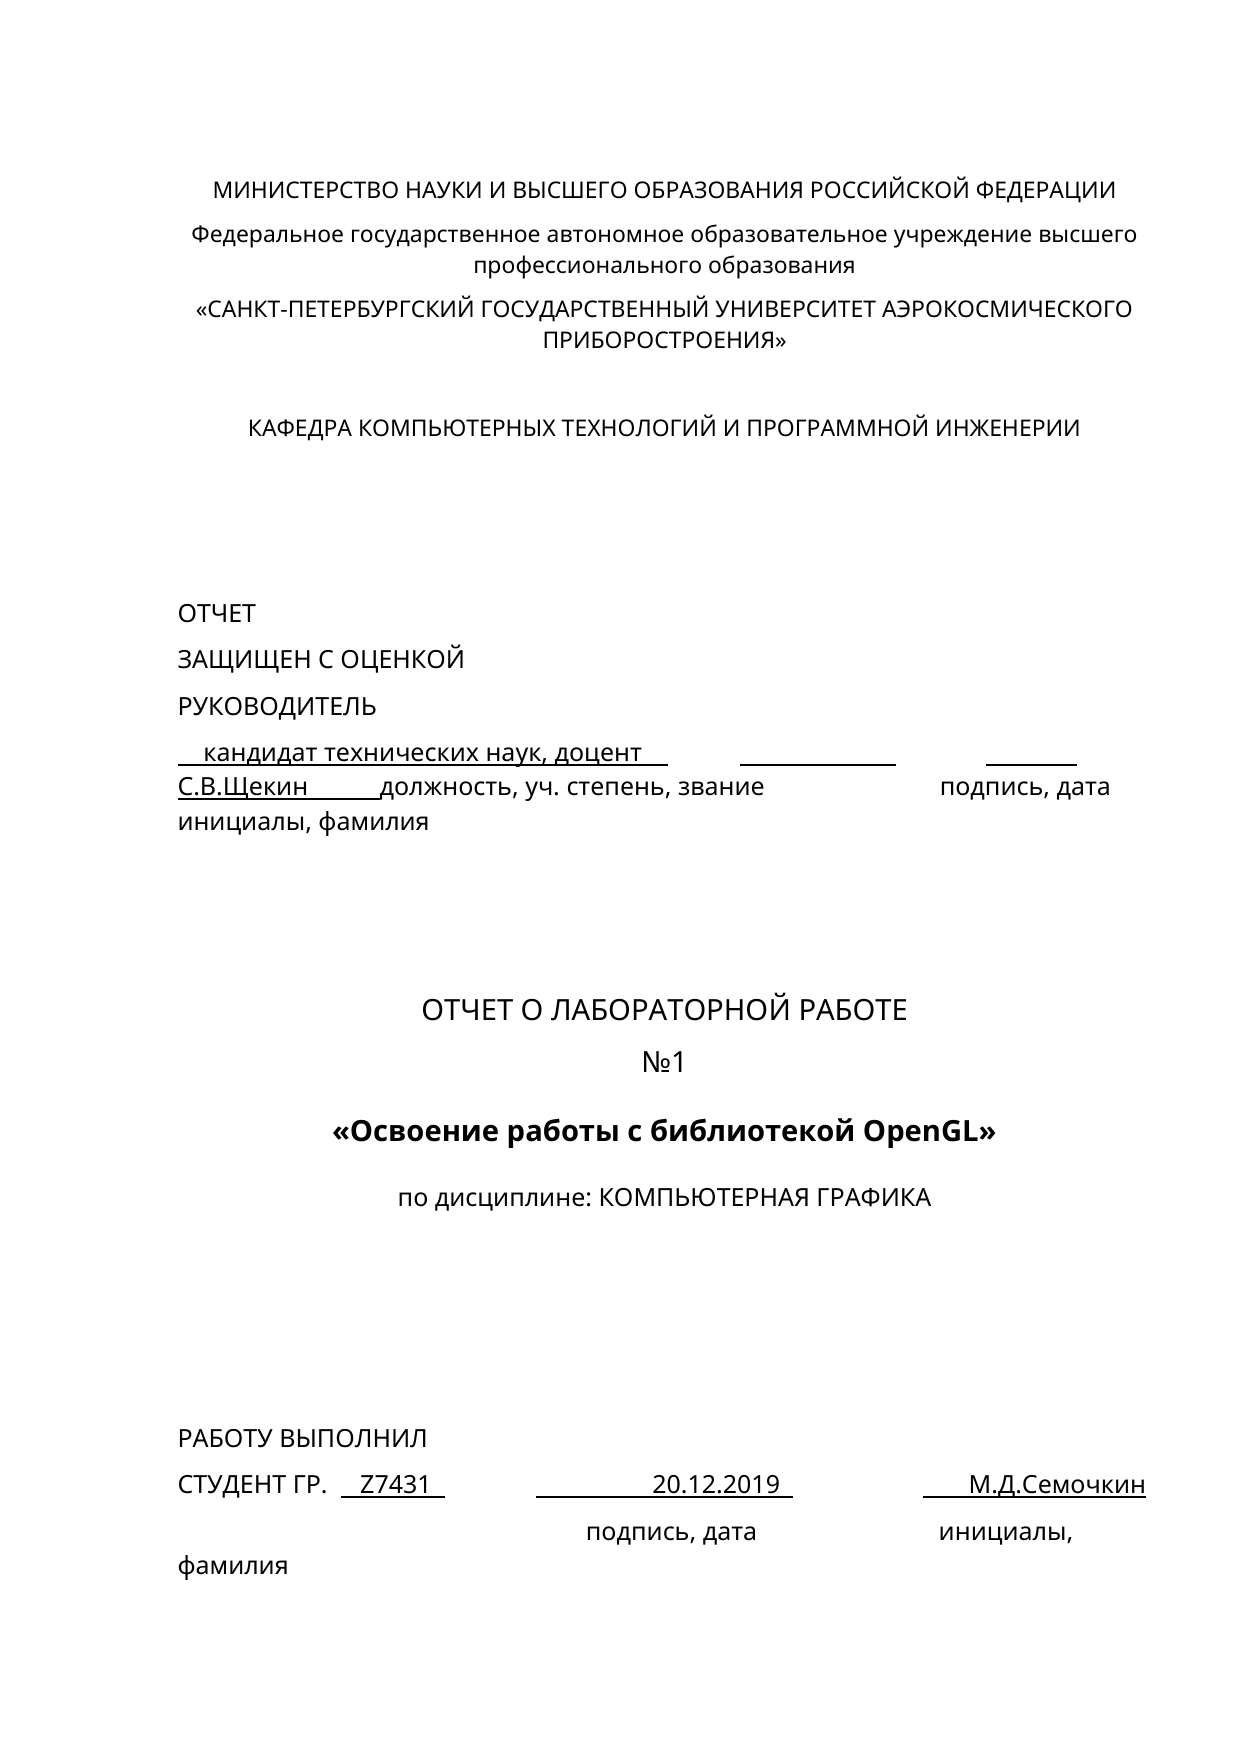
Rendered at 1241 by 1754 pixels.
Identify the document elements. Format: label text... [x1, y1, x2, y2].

text «САНКТ-ПЕТЕРБУРГСКИЙ ГОСУДАРСТВЕННЫЙ УНИВЕРСИТЕТ АЭРОКОСМИЧЕСКОГО ПРИБОРОСТРОЕНИЯ» [177, 293, 1152, 356]
text МИНИСТЕРСТВО НАУКИ И ВЫСШЕГО ОБРАЗОВАНИЯ РОССИЙСКОЙ ФЕДЕРАЦИИ [177, 174, 1152, 206]
text СТУДЕНТ ГР. Z7431 20.12.2019 М.Д.Семочкин [177, 1467, 1152, 1501]
text кандидат технических наук, доцент С.В.Щекин должность, уч. степень, звание подпись, дата инициалы, фамилия [177, 735, 1152, 837]
text «Освоение работы с библиотекой OpenGL» [177, 1110, 1152, 1150]
text КАФЕДРА КОМПЬЮТЕРНЫХ ТЕХНОЛОГИЙ И ПРОГРАММНОЙ ИНЖЕНЕРИИ [177, 412, 1152, 443]
text РАБОТУ ВЫПОЛНИЛ [177, 1420, 1152, 1454]
text РУКОВОДИТЕЛЬ [177, 688, 1152, 722]
text ОТЧЕТ [177, 595, 1152, 629]
text по дисциплине: КОМПЬЮТЕРНАЯ ГРАФИКА [177, 1179, 1152, 1213]
text №1 [177, 1042, 1152, 1081]
text подпись, дата инициалы, фамилия [177, 1513, 1152, 1582]
text ОТЧЕТ О ЛАБОРАТОРНОЙ РАБОТЕ [177, 989, 1152, 1029]
text ЗАЩИЩЕН С ОЦЕНКОЙ [177, 642, 1152, 676]
text Федеральное государственное автономное образовательное учреждение высшего профессионального образования [177, 218, 1152, 281]
